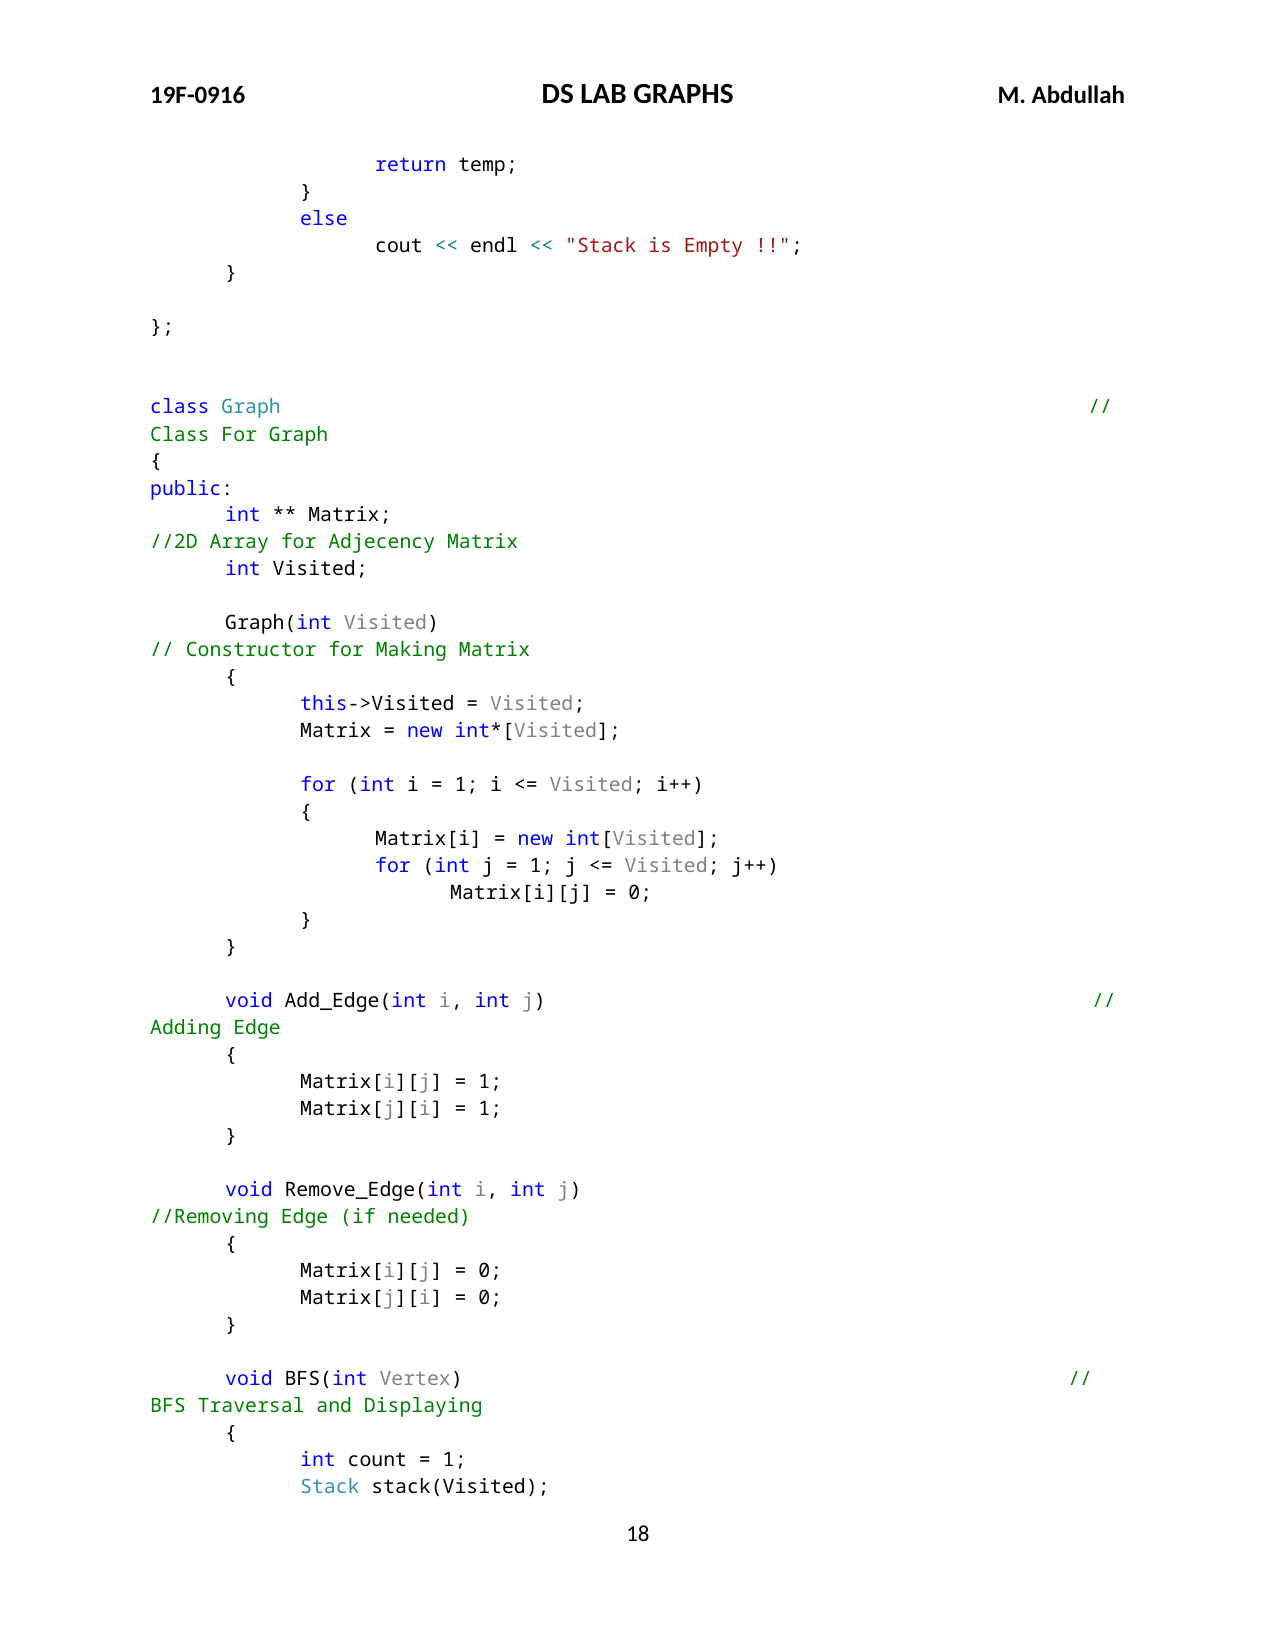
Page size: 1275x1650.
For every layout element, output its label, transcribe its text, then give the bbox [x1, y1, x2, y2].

text int Visited; [150, 555, 1125, 582]
text } [150, 932, 1125, 959]
text Matrix[j][i] = 1; [150, 1094, 1125, 1121]
text Graph(int Visited) // Constructor for Making Matrix [150, 609, 1125, 663]
text } [150, 177, 1125, 204]
text Matrix = new int*[Visited]; [150, 717, 1125, 743]
text } [150, 1121, 1125, 1148]
text Matrix[i] = new int[Visited]; [150, 824, 1125, 851]
text { [150, 797, 1125, 824]
text { [150, 447, 1125, 474]
text this->Visited = Visited; [150, 689, 1125, 717]
text else [150, 204, 1125, 231]
text Matrix[i][j] = 0; [150, 878, 1125, 905]
text Matrix[i][j] = 1; [150, 1067, 1125, 1094]
text public: [150, 474, 1125, 501]
text void BFS(int Vertex) // BFS Traversal and Displaying [150, 1364, 1125, 1418]
text return temp; [150, 150, 1125, 177]
text for (int i = 1; i <= Visited; i++) [150, 771, 1125, 797]
text for (int j = 1; j <= Visited; j++) [150, 851, 1125, 878]
text void Add_Edge(int i, int j) // Adding Edge [150, 986, 1125, 1040]
text Matrix[j][i] = 0; [150, 1283, 1125, 1310]
text } [150, 905, 1125, 932]
text cout << endl << "Stack is Empty !!"; [150, 231, 1125, 258]
text Matrix[i][j] = 0; [150, 1256, 1125, 1283]
text Stack stack(Visited); [150, 1472, 1125, 1499]
text { [150, 663, 1125, 689]
text }; [150, 312, 1125, 339]
text int count = 1; [150, 1445, 1125, 1472]
text class Graph // Class For Graph [150, 393, 1125, 447]
text void Remove_Edge(int i, int j) //Removing Edge (if needed) [150, 1175, 1125, 1229]
text int ** Matrix; //2D Array for Adjecency Matrix [150, 501, 1125, 555]
text } [150, 258, 1125, 285]
text } [150, 1310, 1125, 1337]
text { [150, 1418, 1125, 1445]
text { [150, 1229, 1125, 1256]
text { [150, 1040, 1125, 1067]
